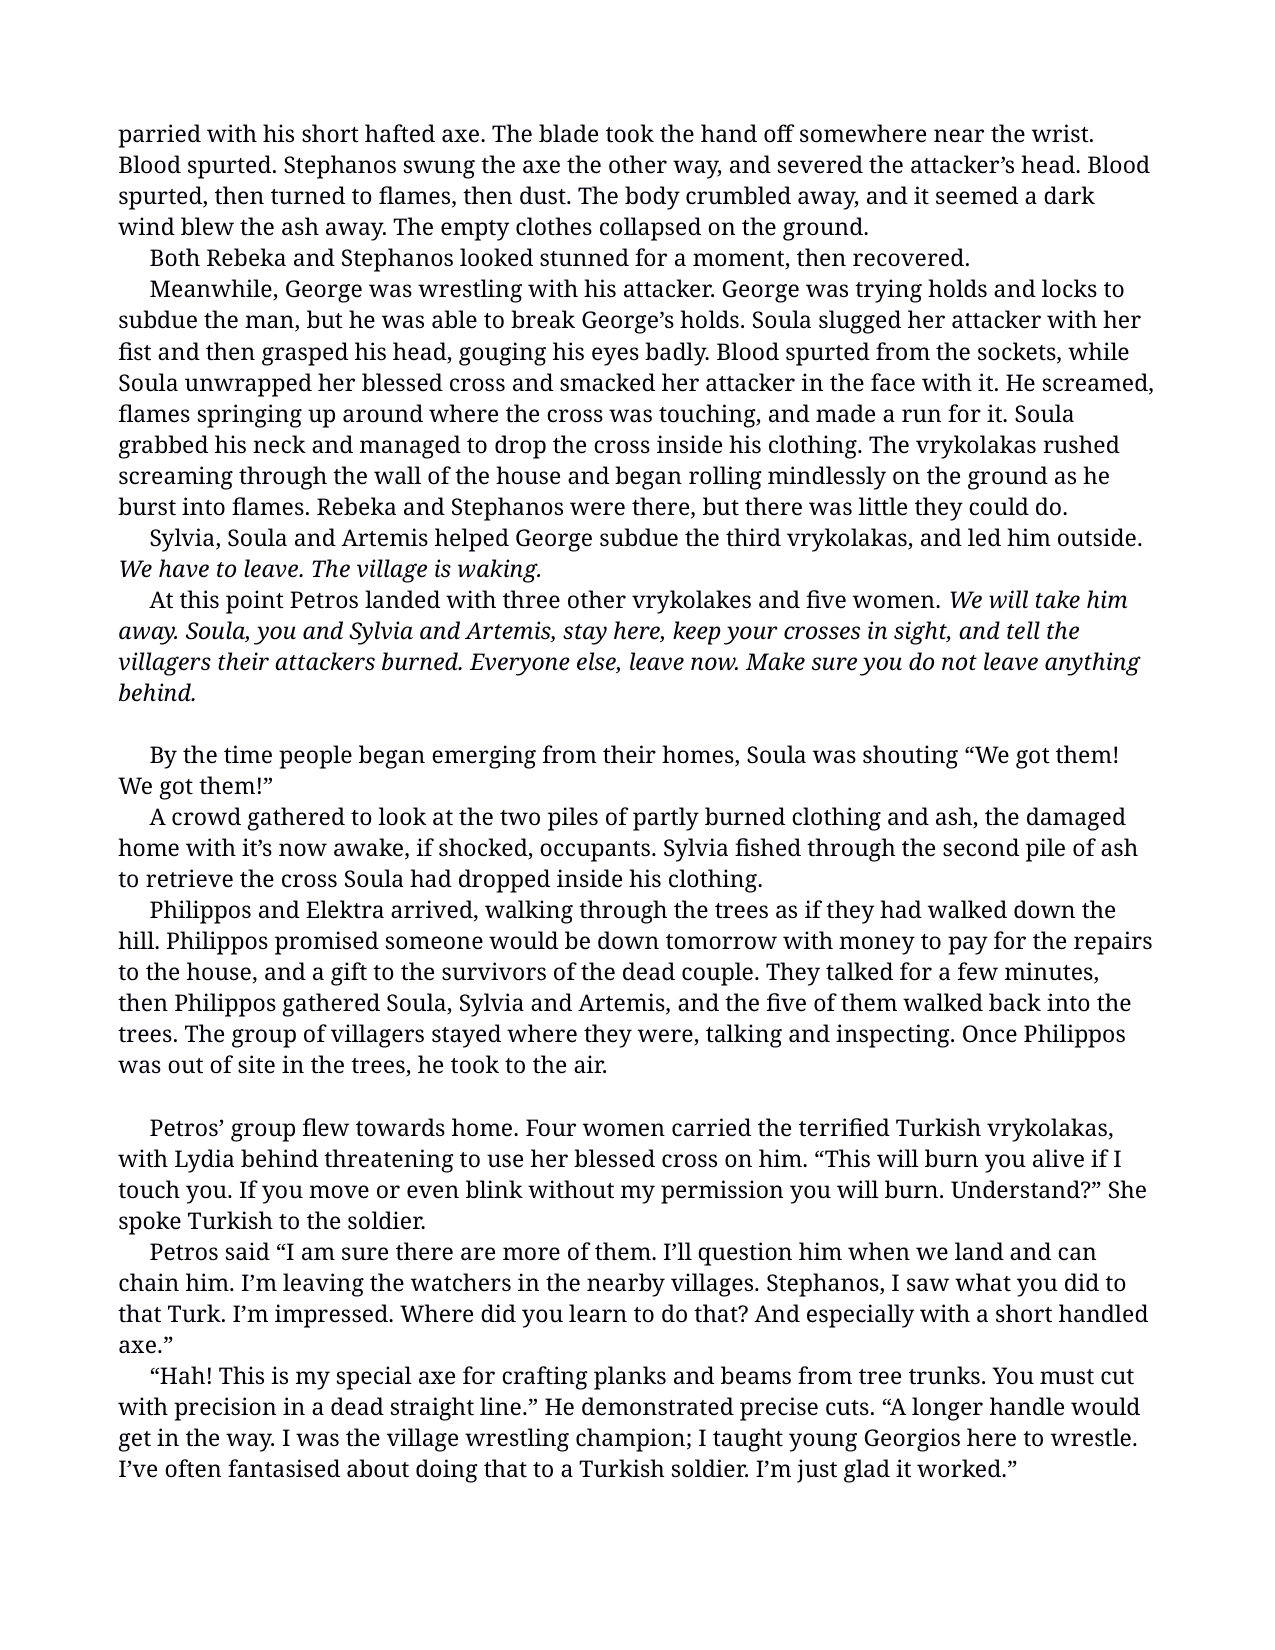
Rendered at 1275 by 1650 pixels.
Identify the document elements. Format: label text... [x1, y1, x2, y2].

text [118, 118, 1157, 242]
text A crowd gathered to look at the two piles of partly burned clothing and ash, the damaged home with it’s now awake, if shocked, occupants. Sylvia fished through the second pile of ash to retrieve the cross Soula had dropped inside his clothing. [118, 801, 1157, 894]
text Both Rebeka and Stephanos looked stunned for a moment, then recovered. [118, 242, 1157, 273]
text Petros said “I am sure there are more of them. I’ll question him when we land and can chain him. I’m leaving the watchers in the nearby villages. Stephanos, I saw what you did to that Turk. I’m impressed. Where did you learn to do that? And especially with a short handled axe.” [118, 1236, 1157, 1360]
text Petros’ group flew towards home. Four women carried the terrified Turkish vrykolakas, with Lydia behind threatening to use her blessed cross on him. “This will burn you alive if I touch you. If you move or even blink without my permission you will burn. Understand?” She spoke Turkish to the soldier. [118, 1111, 1157, 1236]
text Sylvia, Soula and Artemis helped George subdue the third vrykolakas, and led him outside. We have to leave. The village is waking. [118, 522, 1157, 584]
text Meanwhile, George was wrestling with his attacker. George was trying holds and locks to subdue the man, but he was able to break George’s holds. Soula slugged her attacker with her fist and then grasped his head, gouging his eyes badly. Blood spurted from the sockets, while Soula unwrapped her blessed cross and smacked her attacker in the face with it. He screamed, flames springing up around where the cross was touching, and made a run for it. Soula grabbed his neck and managed to drop the cross inside his clothing. The vrykolakas rushed screaming through the wall of the house and began rolling mindlessly on the ground as he burst into flames. Rebeka and Stephanos were there, but there was little they could do. [118, 273, 1157, 522]
text Philippos and Elektra arrived, walking through the trees as if they had walked down the hill. Philippos promised someone would be down tomorrow with money to pay for the repairs to the house, and a gift to the survivors of the dead couple. They talked for a few minutes, then Philippos gathered Soula, Sylvia and Artemis, and the five of them walked back into the trees. The group of villagers stayed where they were, talking and inspecting. Once Philippos was out of site in the trees, he took to the air. [118, 894, 1157, 1080]
text At this point Petros landed with three other vrykolakes and five women. We will take him away. Soula, you and Sylvia and Artemis, stay here, keep your crosses in sight, and tell the villagers their attackers burned. Everyone else, leave now. Make sure you do not leave anything behind. [118, 584, 1157, 708]
text By the time people began emerging from their homes, Soula was shouting “We got them! We got them!” [118, 739, 1157, 801]
text “Hah! This is my special axe for crafting planks and beams from tree trunks. You must cut with precision in a dead straight line.” He demonstrated precise cuts. “A longer handle would get in the way. I was the village wrestling champion; I taught young Georgios here to wrestle. I’ve often fantasised about doing that to a Turkish soldier. I’m just glad it worked.” [118, 1360, 1157, 1484]
